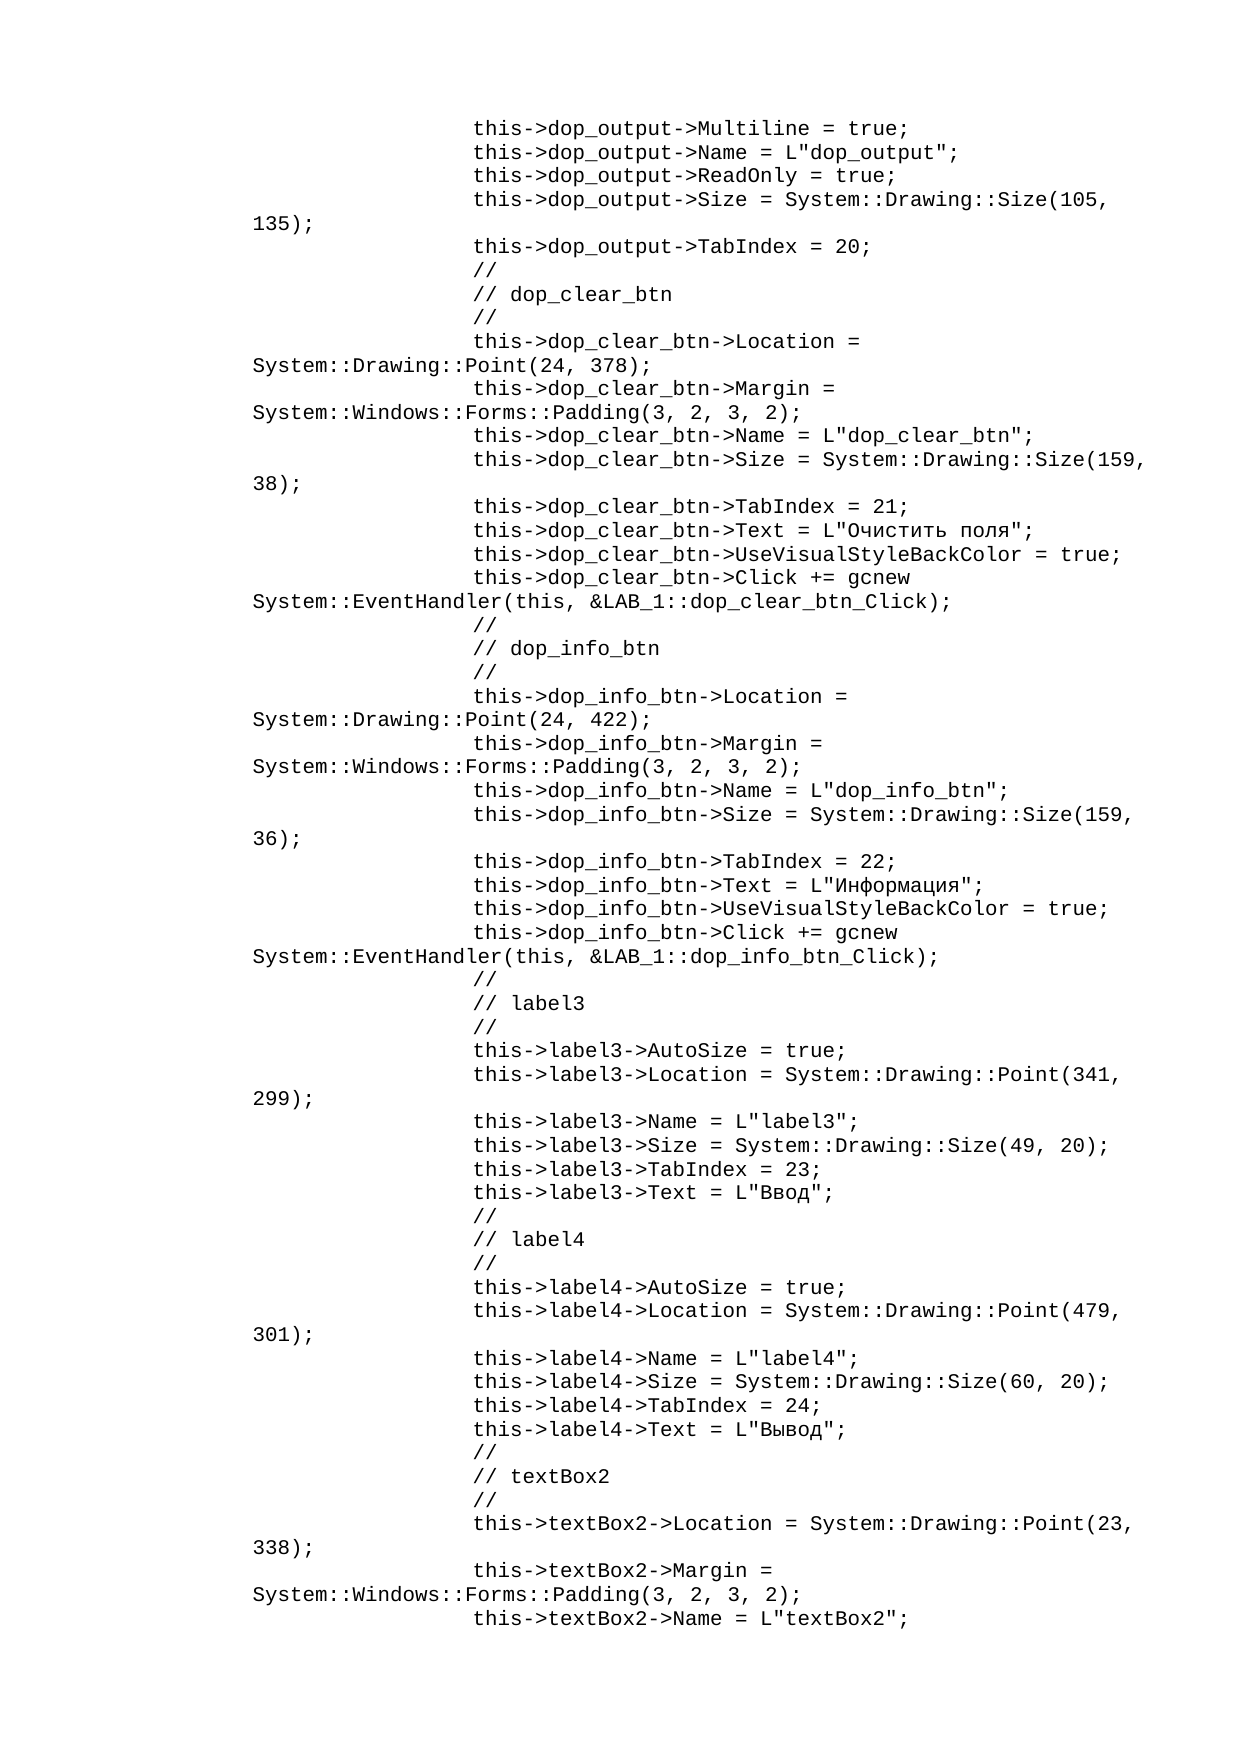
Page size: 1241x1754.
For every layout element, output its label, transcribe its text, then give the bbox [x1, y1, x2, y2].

list this->label4->Location = System::Drawing::Point(479, 301); [252, 1300, 1152, 1348]
list this->dop_clear_btn->Location = System::Drawing::Point(24, 378); [252, 331, 1152, 378]
list this->dop_output->Name = L"dop_output"; [252, 142, 1152, 165]
list this->label4->TabIndex = 24; [252, 1395, 1152, 1419]
list this->dop_clear_btn->TabIndex = 21; [252, 496, 1152, 520]
list // label4 [252, 1229, 1152, 1253]
list this->dop_info_btn->TabIndex = 22; [252, 851, 1152, 875]
list // [252, 1017, 1152, 1040]
list // [252, 1253, 1152, 1277]
list this->dop_clear_btn->Size = System::Drawing::Size(159, 38); [252, 449, 1152, 496]
list this->dop_clear_btn->Name = L"dop_clear_btn"; [252, 426, 1152, 449]
list // [252, 260, 1152, 284]
list this->dop_info_btn->Name = L"dop_info_btn"; [252, 780, 1152, 804]
list // label3 [252, 993, 1152, 1017]
list // dop_info_btn [252, 638, 1152, 662]
list this->label4->Size = System::Drawing::Size(60, 20); [252, 1371, 1152, 1395]
list this->label3->AutoSize = true; [252, 1040, 1152, 1064]
list this->dop_info_btn->Margin = System::Windows::Forms::Padding(3, 2, 3, 2); [252, 733, 1152, 780]
list this->dop_output->Multiline = true; [252, 118, 1152, 142]
list this->textBox2->Location = System::Drawing::Point(23, 338); [252, 1513, 1152, 1561]
list // [252, 969, 1152, 993]
list // [252, 615, 1152, 638]
list // textBox2 [252, 1466, 1152, 1489]
list // [252, 1442, 1152, 1466]
list this->dop_clear_btn->UseVisualStyleBackColor = true; [252, 544, 1152, 567]
list this->label4->Name = L"label4"; [252, 1348, 1152, 1371]
list this->textBox2->Margin = System::Windows::Forms::Padding(3, 2, 3, 2); [252, 1561, 1152, 1608]
list // [252, 662, 1152, 686]
list this->dop_output->ReadOnly = true; [252, 165, 1152, 189]
list this->dop_clear_btn->Click += gcnew System::EventHandler(this, &LAB_1::dop_clear_btn_Click); [252, 567, 1152, 615]
list // [252, 1489, 1152, 1513]
list this->dop_info_btn->Click += gcnew System::EventHandler(this, &LAB_1::dop_info_btn_Click); [252, 922, 1152, 969]
list this->dop_clear_btn->Margin = System::Windows::Forms::Padding(3, 2, 3, 2); [252, 378, 1152, 426]
list this->label3->Name = L"label3"; [252, 1111, 1152, 1135]
list this->label3->Size = System::Drawing::Size(49, 20); [252, 1135, 1152, 1158]
list this->dop_info_btn->UseVisualStyleBackColor = true; [252, 898, 1152, 922]
list // [252, 1206, 1152, 1229]
list this->textBox2->Name = L"textBox2"; [252, 1608, 1152, 1631]
list this->label3->Text = L"Ввод"; [252, 1182, 1152, 1206]
list this->label3->Location = System::Drawing::Point(341, 299); [252, 1064, 1152, 1111]
list this->label4->AutoSize = true; [252, 1277, 1152, 1300]
list this->dop_output->Size = System::Drawing::Size(105, 135); [252, 189, 1152, 236]
list this->dop_output->TabIndex = 20; [252, 236, 1152, 260]
list this->dop_info_btn->Size = System::Drawing::Size(159, 36); [252, 804, 1152, 851]
list this->label3->TabIndex = 23; [252, 1158, 1152, 1182]
list // [252, 307, 1152, 331]
list this->dop_info_btn->Location = System::Drawing::Point(24, 422); [252, 686, 1152, 733]
list // dop_clear_btn [252, 284, 1152, 307]
list this->label4->Text = L"Вывод"; [252, 1419, 1152, 1442]
list this->dop_info_btn->Text = L"Информация"; [252, 875, 1152, 898]
list this->dop_clear_btn->Text = L"Очистить поля"; [252, 520, 1152, 544]
